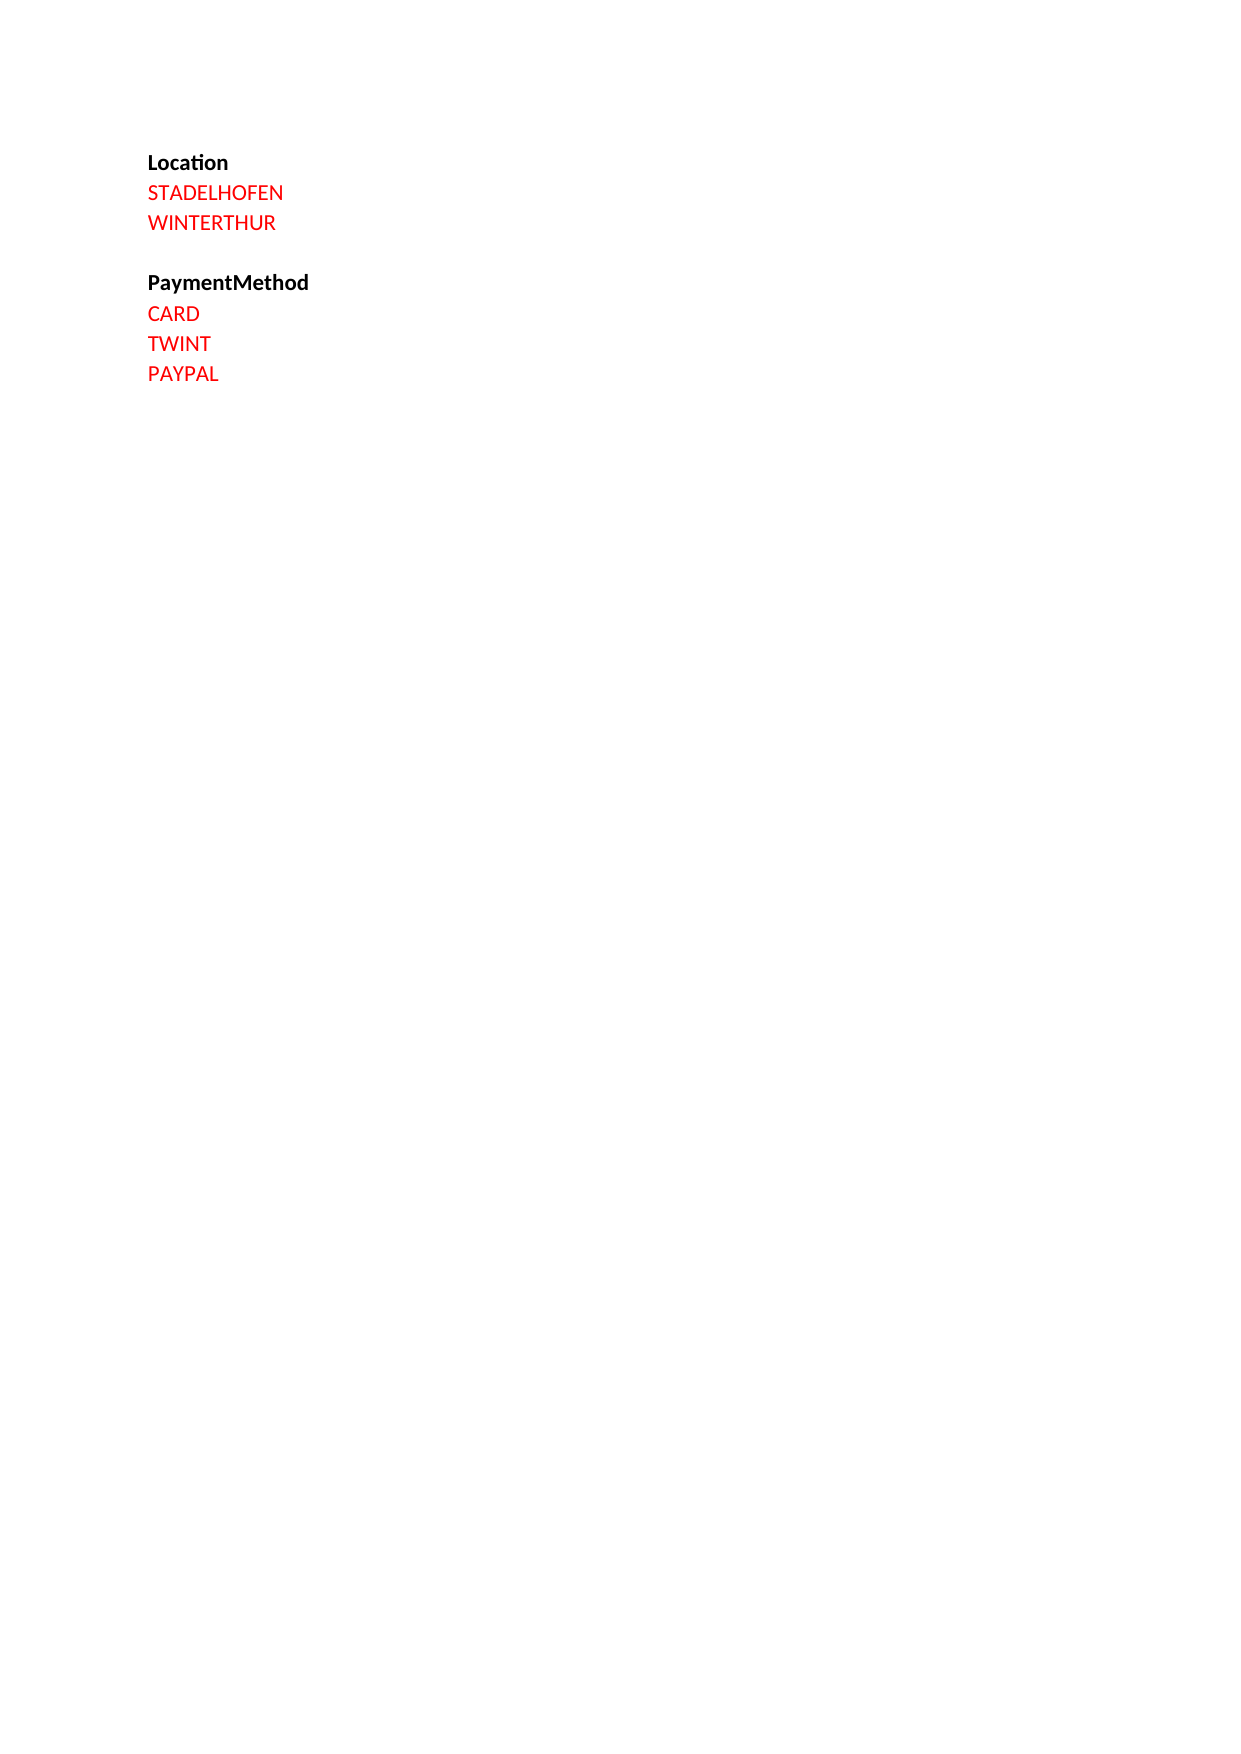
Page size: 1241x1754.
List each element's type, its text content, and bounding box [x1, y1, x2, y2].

text CARD [148, 299, 1093, 327]
text TWINT [148, 329, 1093, 357]
text PaymentMethod [148, 268, 1093, 296]
text Location [148, 148, 1093, 176]
text STADELHOFEN [148, 178, 1093, 206]
text PAYPAL [148, 359, 1093, 387]
text WINTERTHUR [148, 208, 1093, 236]
